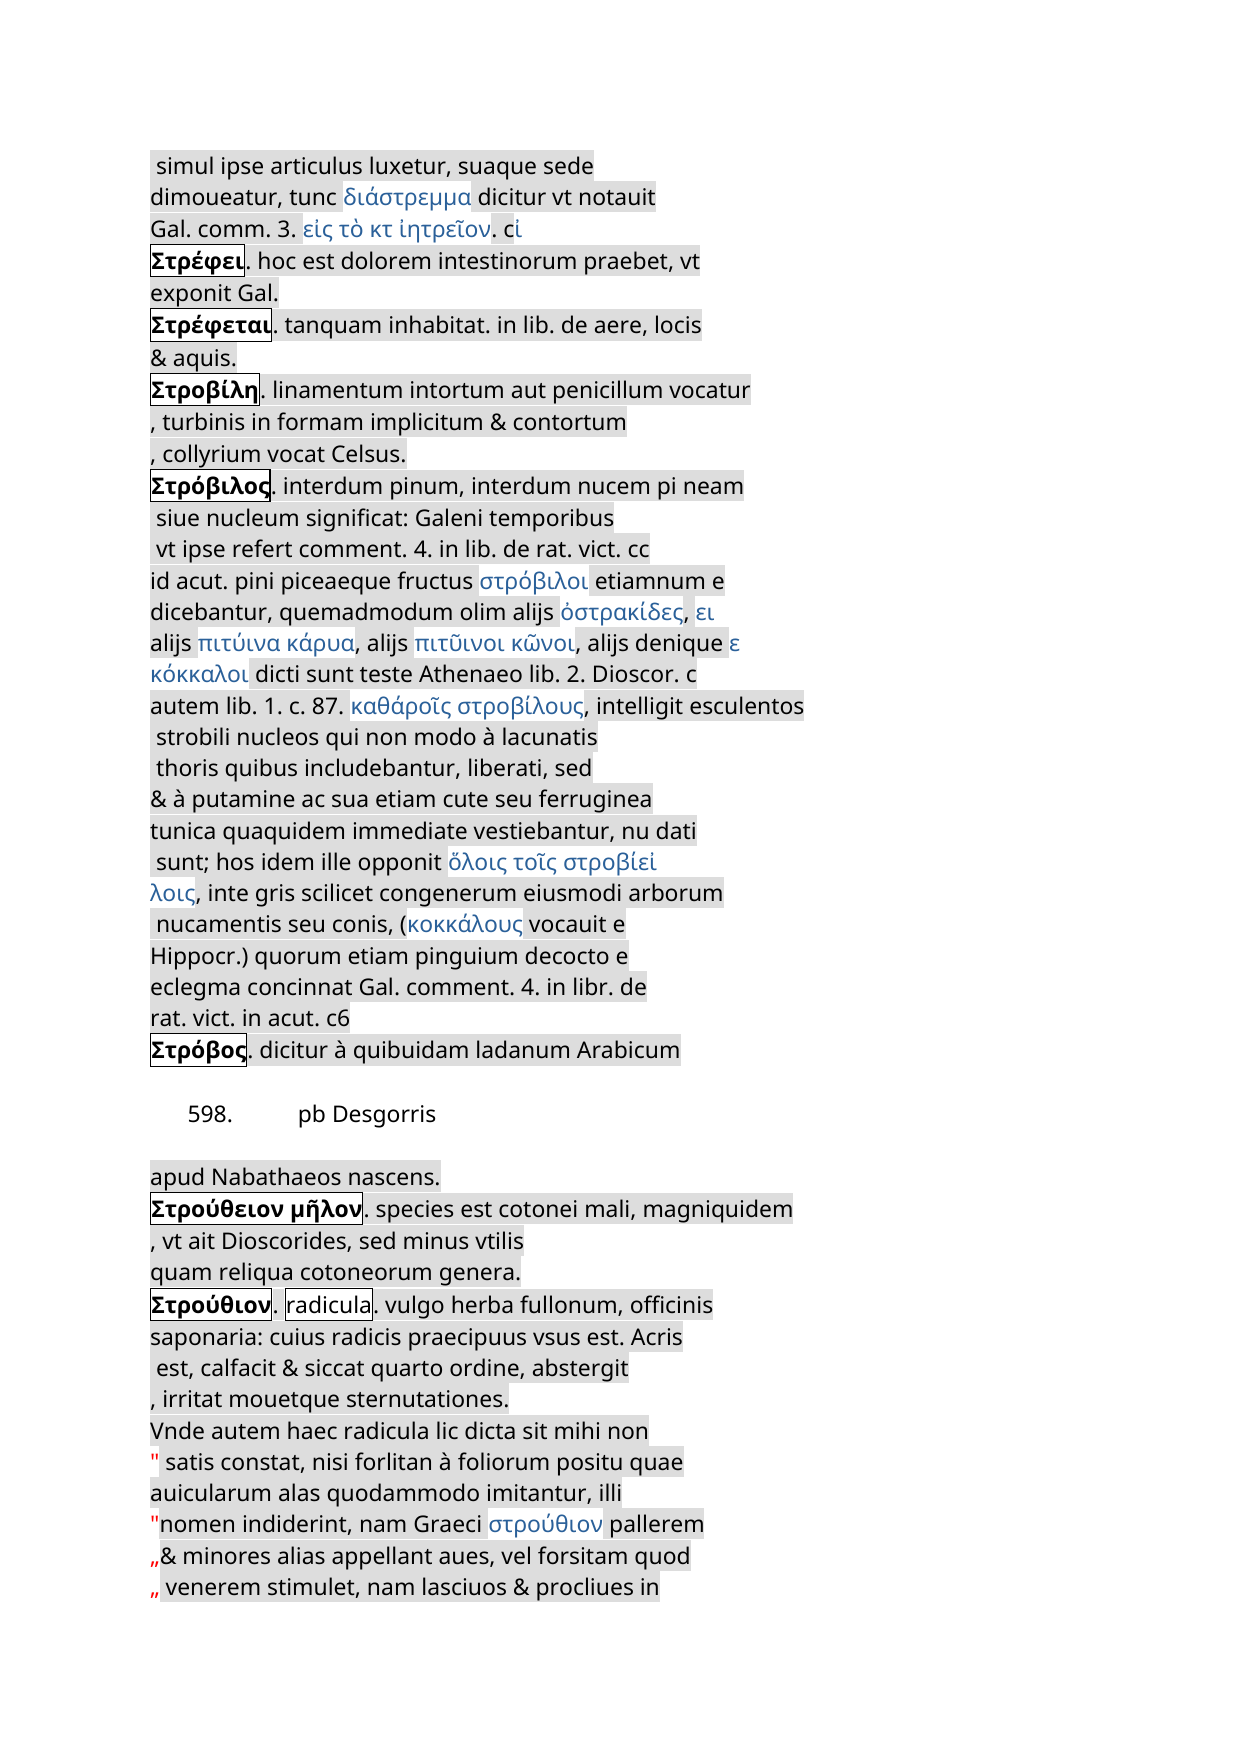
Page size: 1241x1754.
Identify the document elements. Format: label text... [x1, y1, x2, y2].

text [150, 1129, 1090, 1602]
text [150, 150, 1090, 1098]
text pb Desgorris [187, 1098, 1090, 1129]
